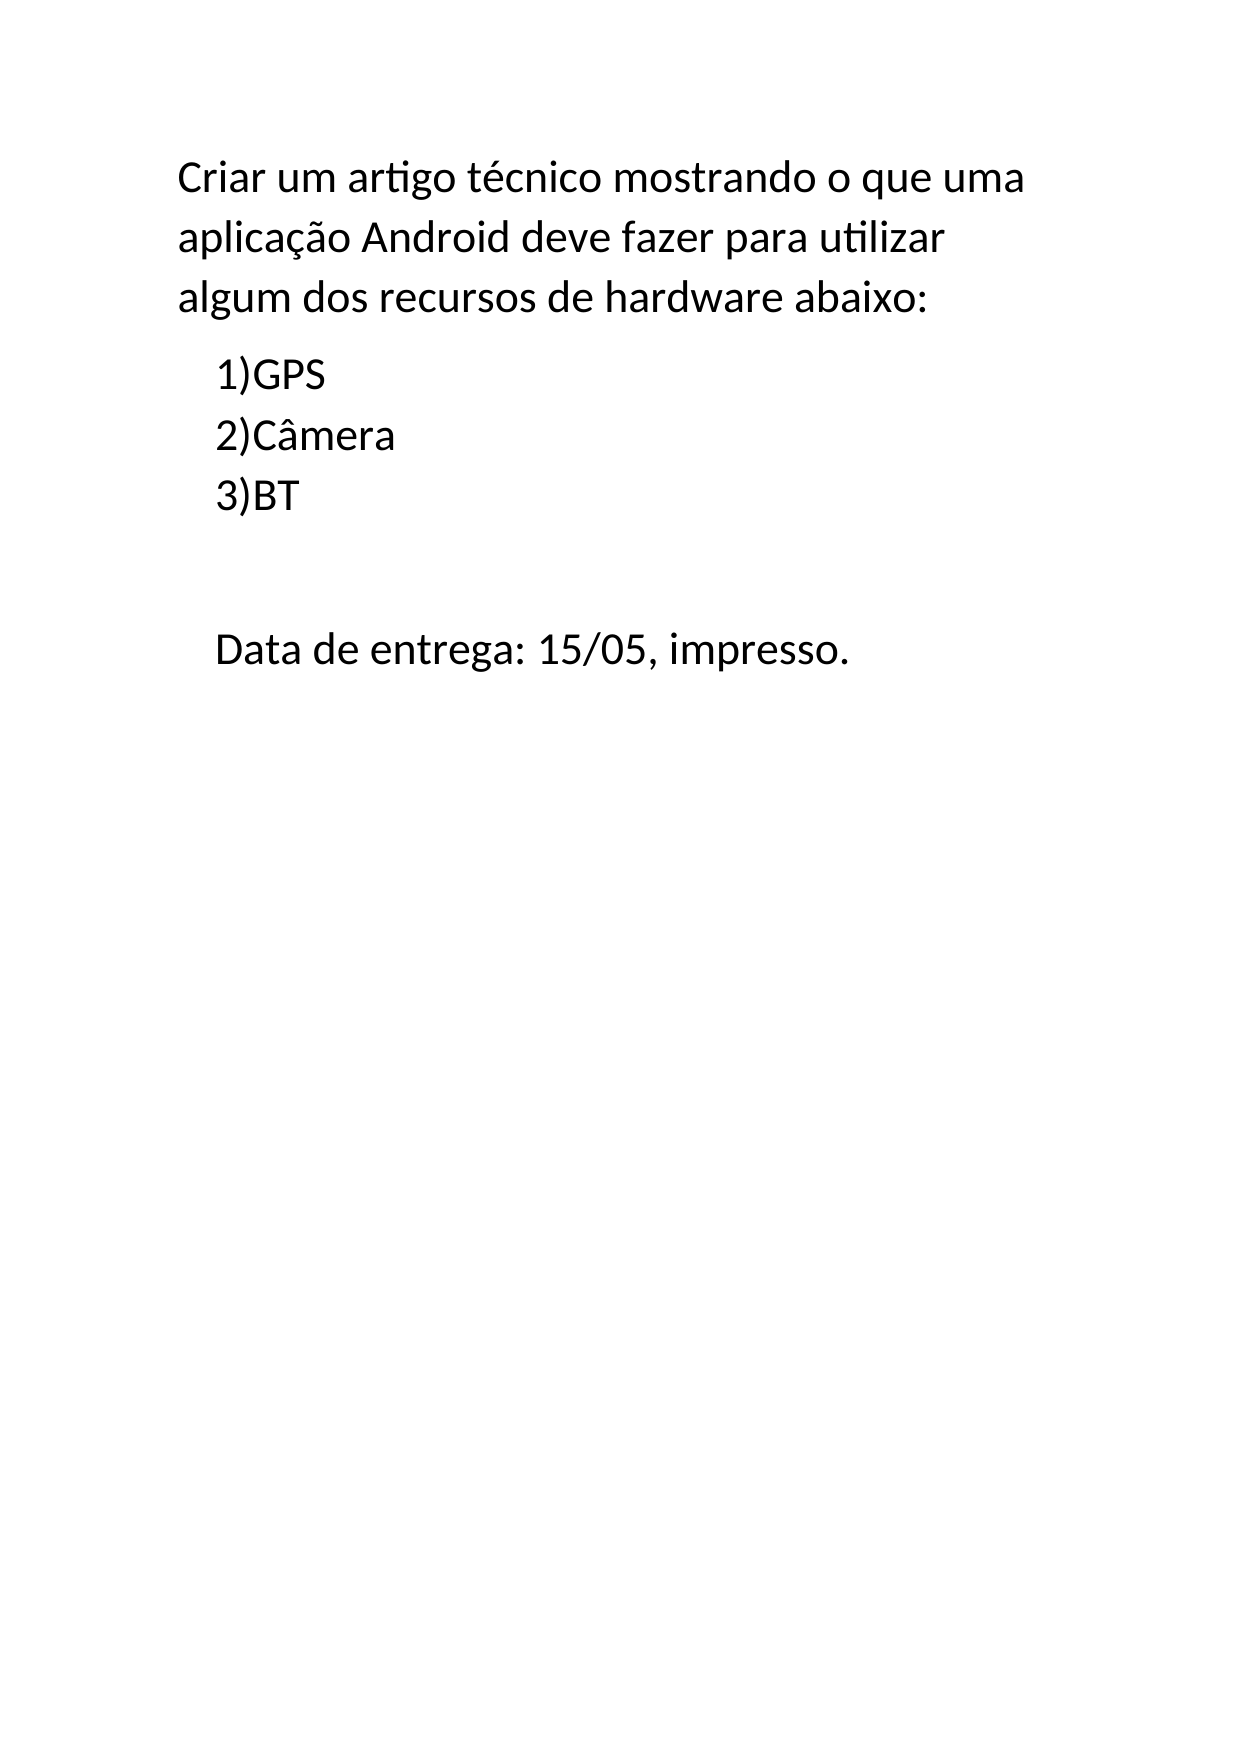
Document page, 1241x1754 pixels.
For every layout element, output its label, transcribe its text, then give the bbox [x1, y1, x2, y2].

list GPS [215, 345, 1063, 401]
list BT [215, 466, 1063, 522]
text Criar um artigo técnico mostrando o que uma aplicação Android deve fazer para utilizar algum dos recursos de hardware abaixo: [177, 148, 1063, 324]
text Data de entrega: 15/05, impresso. [215, 620, 1063, 676]
list Câmera [215, 406, 1063, 461]
